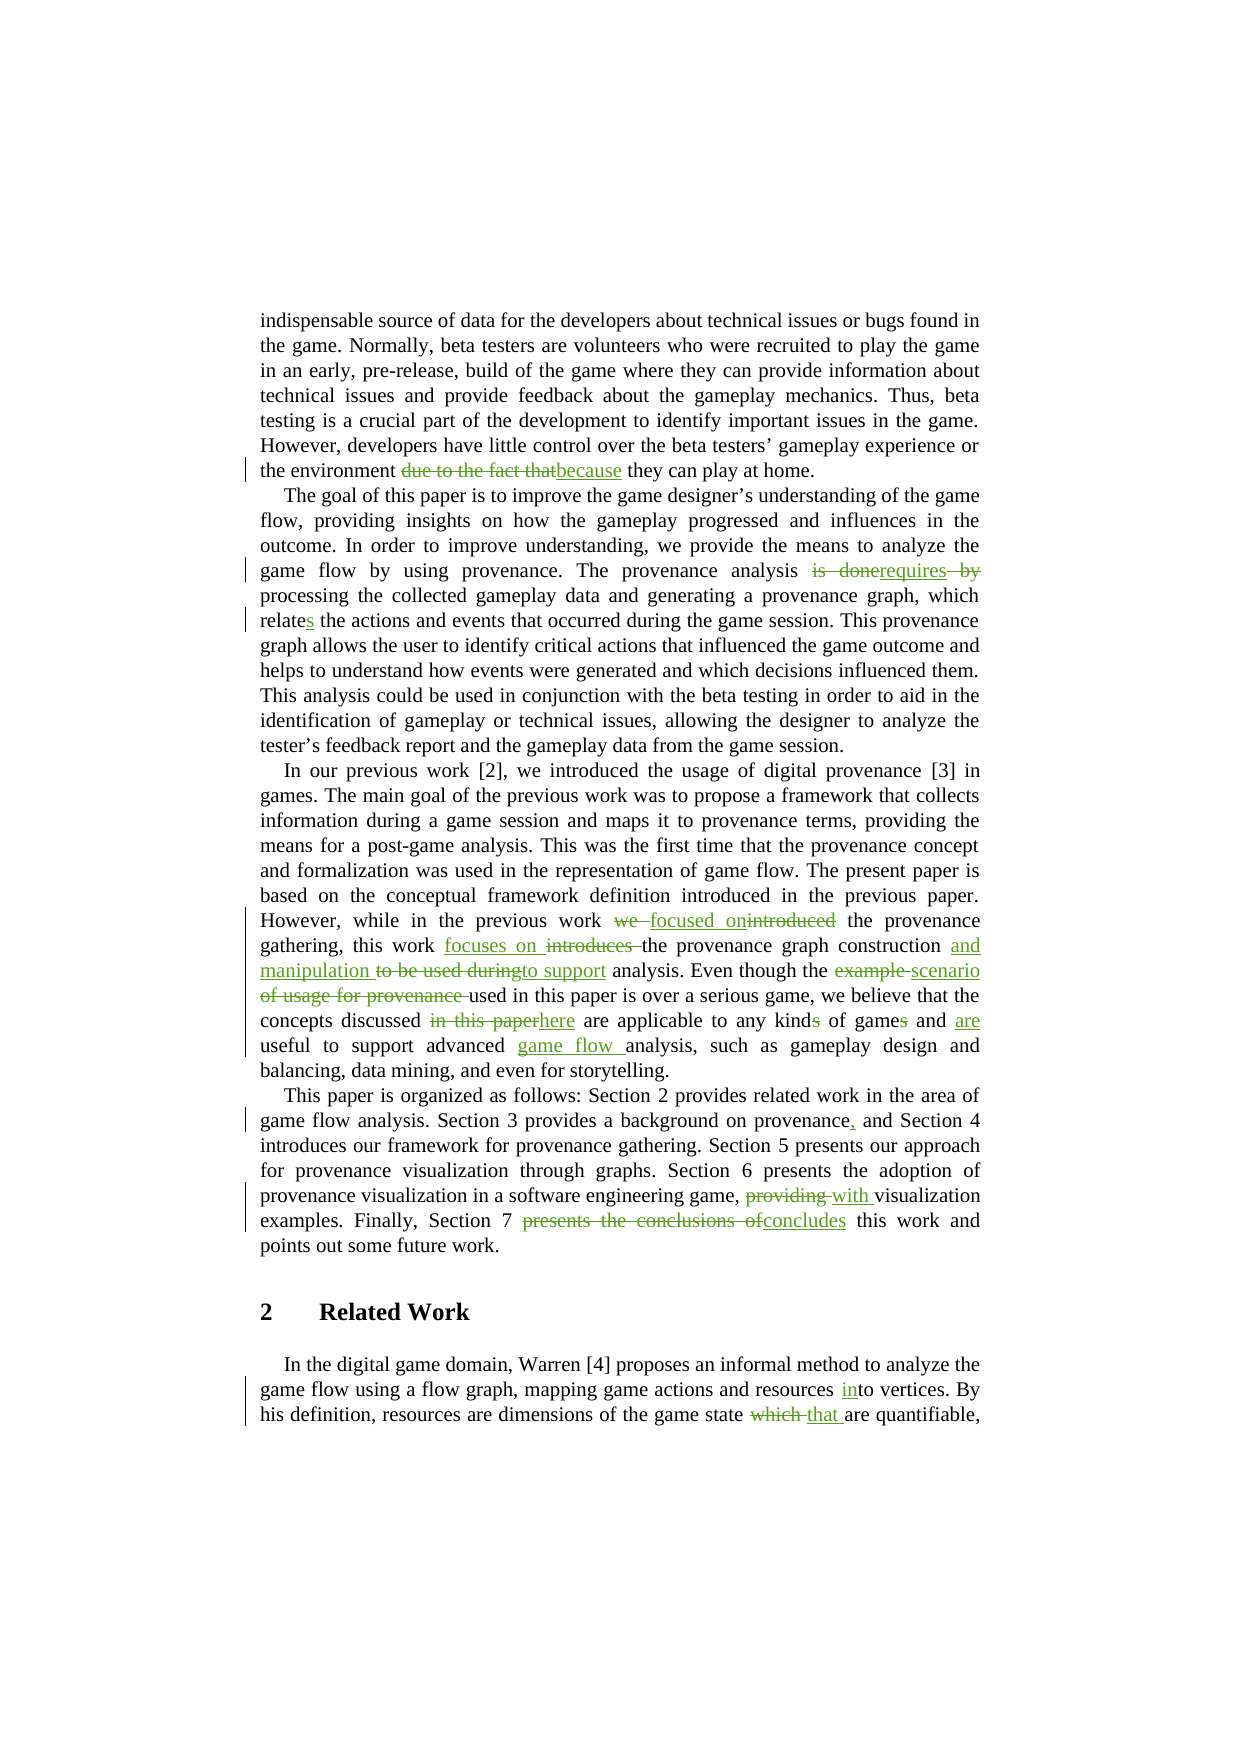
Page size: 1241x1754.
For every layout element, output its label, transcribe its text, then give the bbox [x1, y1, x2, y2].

text In our previous work [2], we introduced the usage of digital provenance [3] in games. The main goal of the previous work was to propose a framework that collects information during a game session and maps it to provenance terms, providing the means for a post-game analysis. This was the first time that the provenance concept and formalization was used in the representation of game flow. The present paper is based on the conceptual framework definition introduced in the previous paper. However, while in the previous work the provenance gathering, this work the provenance graph construction analysis. Even though the used in this paper is over a serious game, we believe that the concepts discussed are applicable to any kind of game and useful to support advanced analysis, such as gameplay design and balancing, data mining, and even for storytelling. [260, 757, 980, 1082]
text This paper is organized as follows: Section 2 provides related work in the area of game flow analysis. Section 3 provides a background on provenance and Section 4 introduces our framework for provenance gathering. Section 5 presents our approach for provenance visualization through graphs. Section 6 presents the adoption of provenance visualization in a software engineering game, visualization examples. Finally, Section 7 this work and points out some future work. [260, 1082, 980, 1257]
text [260, 1351, 980, 1426]
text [260, 307, 980, 482]
subtitle Related Work [260, 1294, 980, 1326]
text The goal of this paper is to improve the game designer’s understanding of the game flow, providing insights on how the gameplay progressed and influences in the outcome. In order to improve understanding, we provide the means to analyze the game flow by using provenance. The provenance analysis processing the collected gameplay data and generating a provenance graph, which relate the actions and events that occurred during the game session. This provenance graph allows the user to identify critical actions that influenced the game outcome and helps to understand how events were generated and which decisions influenced them. This analysis could be used in conjunction with the beta testing in order to aid in the identification of gameplay or technical issues, allowing the designer to analyze the tester’s feedback report and the gameplay data from the game session. [260, 482, 980, 757]
